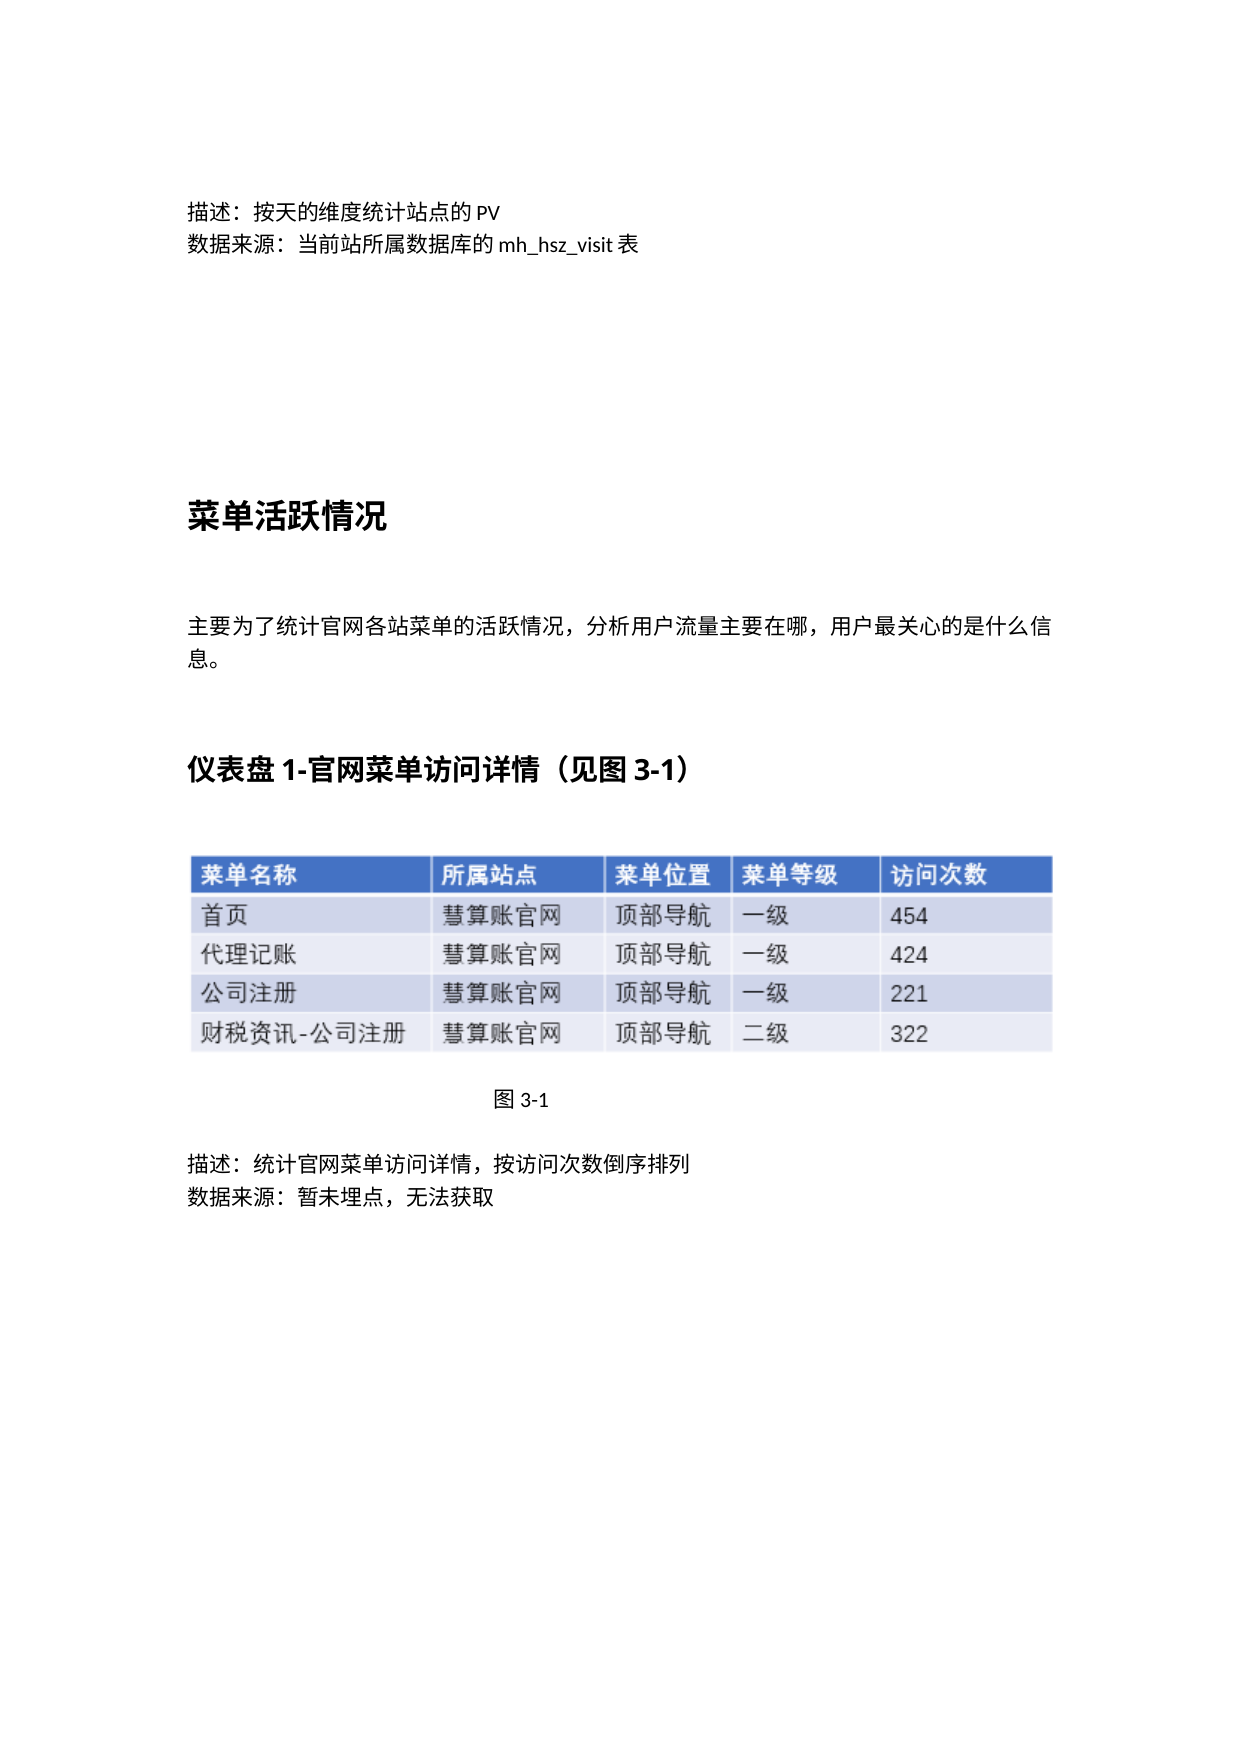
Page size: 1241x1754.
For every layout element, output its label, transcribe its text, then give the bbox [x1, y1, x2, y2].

subtitle 仪表盘1-官网菜单访问详情（见图3-1） [187, 735, 1053, 800]
text 数据来源：暂未埋点，无法获取 [187, 1179, 1053, 1212]
text 描述：按天的维度统计站点的PV [187, 194, 1053, 227]
text 主要为了统计官网各站菜单的活跃情况，分析用户流量主要在哪，用户最关心的是什么信息。 [187, 609, 1053, 674]
picture [187, 854, 1053, 1057]
text 描述：统计官网菜单访问详情，按访问次数倒序排列 [187, 1147, 1053, 1179]
subtitle 菜单活跃情况 [187, 482, 1053, 547]
text 数据来源：当前站所属数据库的mh_hsz_visit表 [187, 227, 1053, 259]
text 图3-1 [187, 1082, 1053, 1114]
